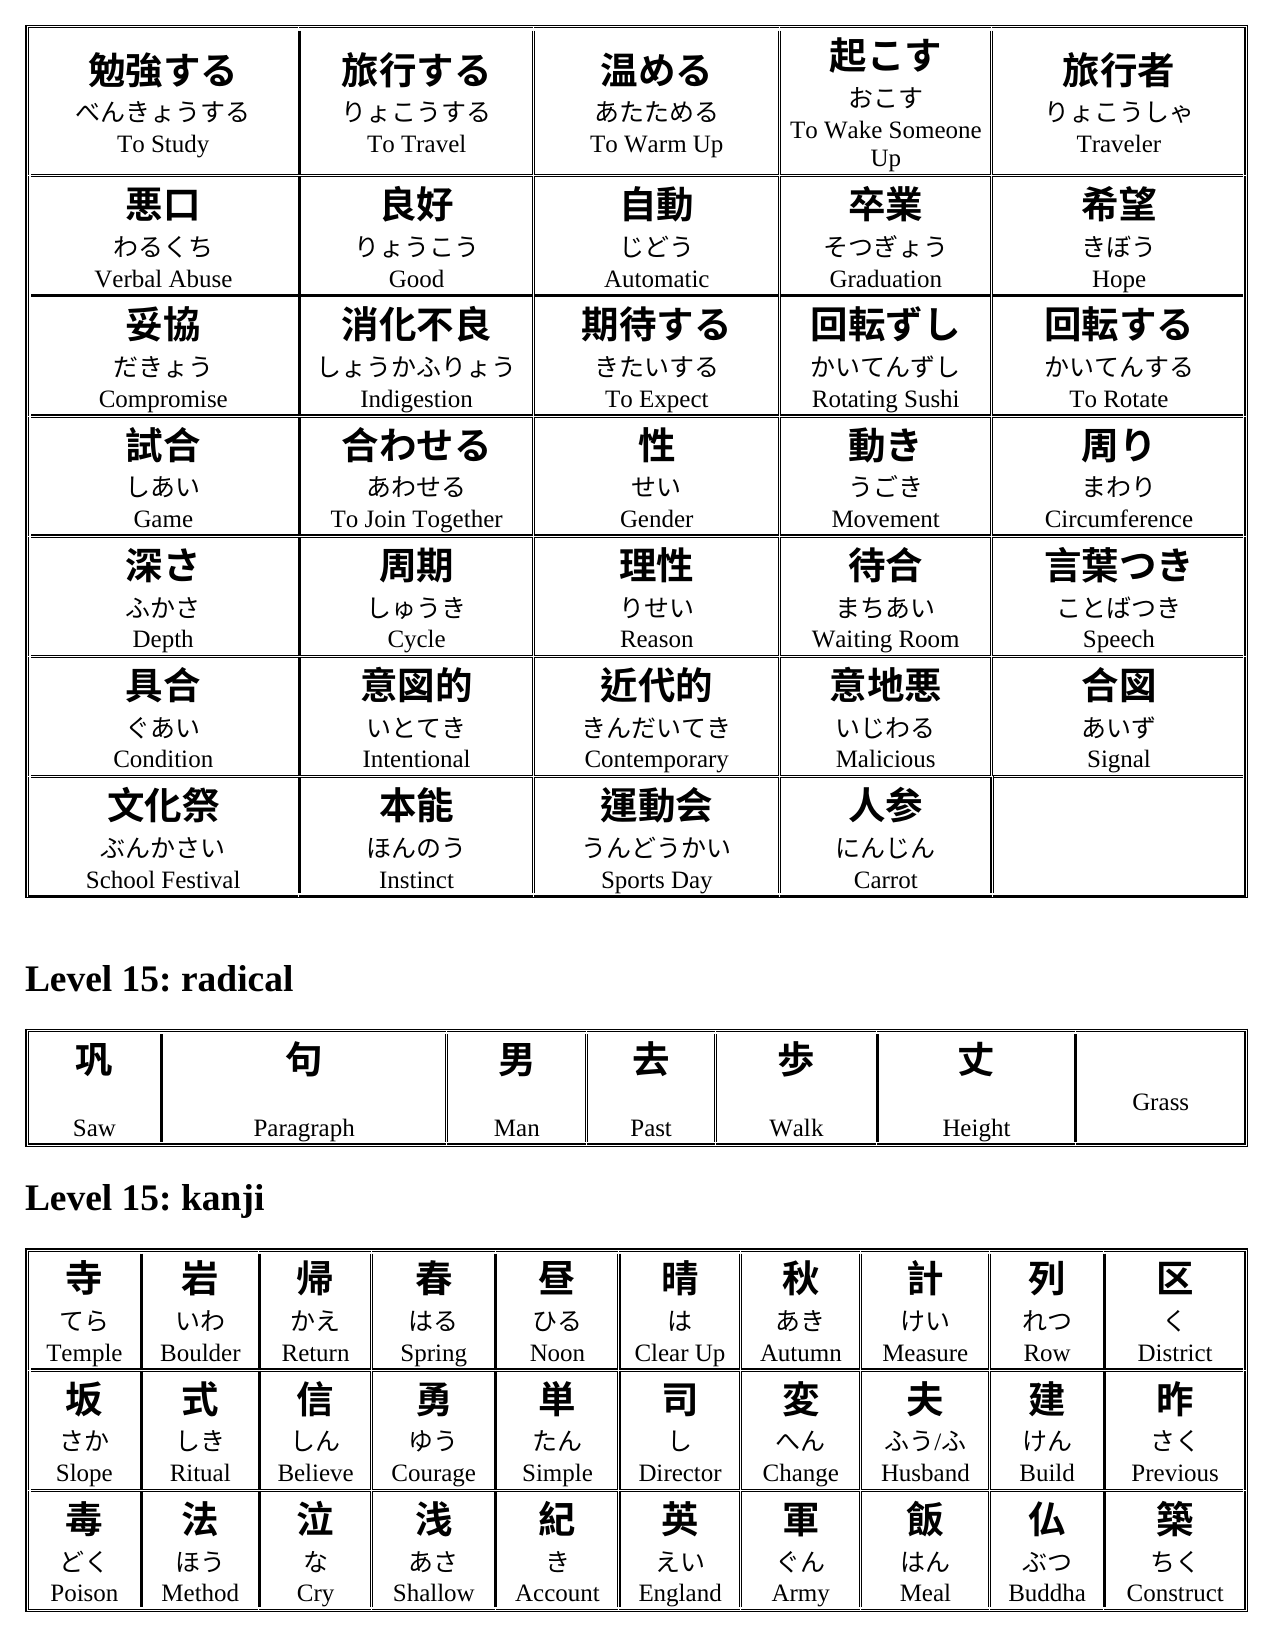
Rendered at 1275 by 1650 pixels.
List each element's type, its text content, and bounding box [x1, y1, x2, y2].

subtitle Level 15: kanji [25, 1176, 1250, 1219]
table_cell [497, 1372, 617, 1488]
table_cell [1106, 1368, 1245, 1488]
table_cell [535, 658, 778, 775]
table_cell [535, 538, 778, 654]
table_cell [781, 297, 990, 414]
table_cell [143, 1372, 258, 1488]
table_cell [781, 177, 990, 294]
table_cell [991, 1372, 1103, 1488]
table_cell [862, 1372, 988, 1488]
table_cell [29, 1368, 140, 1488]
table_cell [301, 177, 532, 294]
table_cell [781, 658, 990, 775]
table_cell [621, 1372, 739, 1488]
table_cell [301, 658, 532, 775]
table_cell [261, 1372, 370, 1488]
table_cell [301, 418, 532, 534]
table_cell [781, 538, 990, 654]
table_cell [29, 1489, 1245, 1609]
subtitle Level 15: radical [25, 956, 1250, 999]
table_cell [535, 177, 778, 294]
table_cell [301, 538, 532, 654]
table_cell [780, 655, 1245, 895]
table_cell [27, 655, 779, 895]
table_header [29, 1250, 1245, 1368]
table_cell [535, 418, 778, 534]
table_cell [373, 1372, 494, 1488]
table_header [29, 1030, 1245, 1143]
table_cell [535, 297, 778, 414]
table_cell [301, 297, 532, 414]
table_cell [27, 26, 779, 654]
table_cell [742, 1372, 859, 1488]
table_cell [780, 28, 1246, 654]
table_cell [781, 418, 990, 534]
